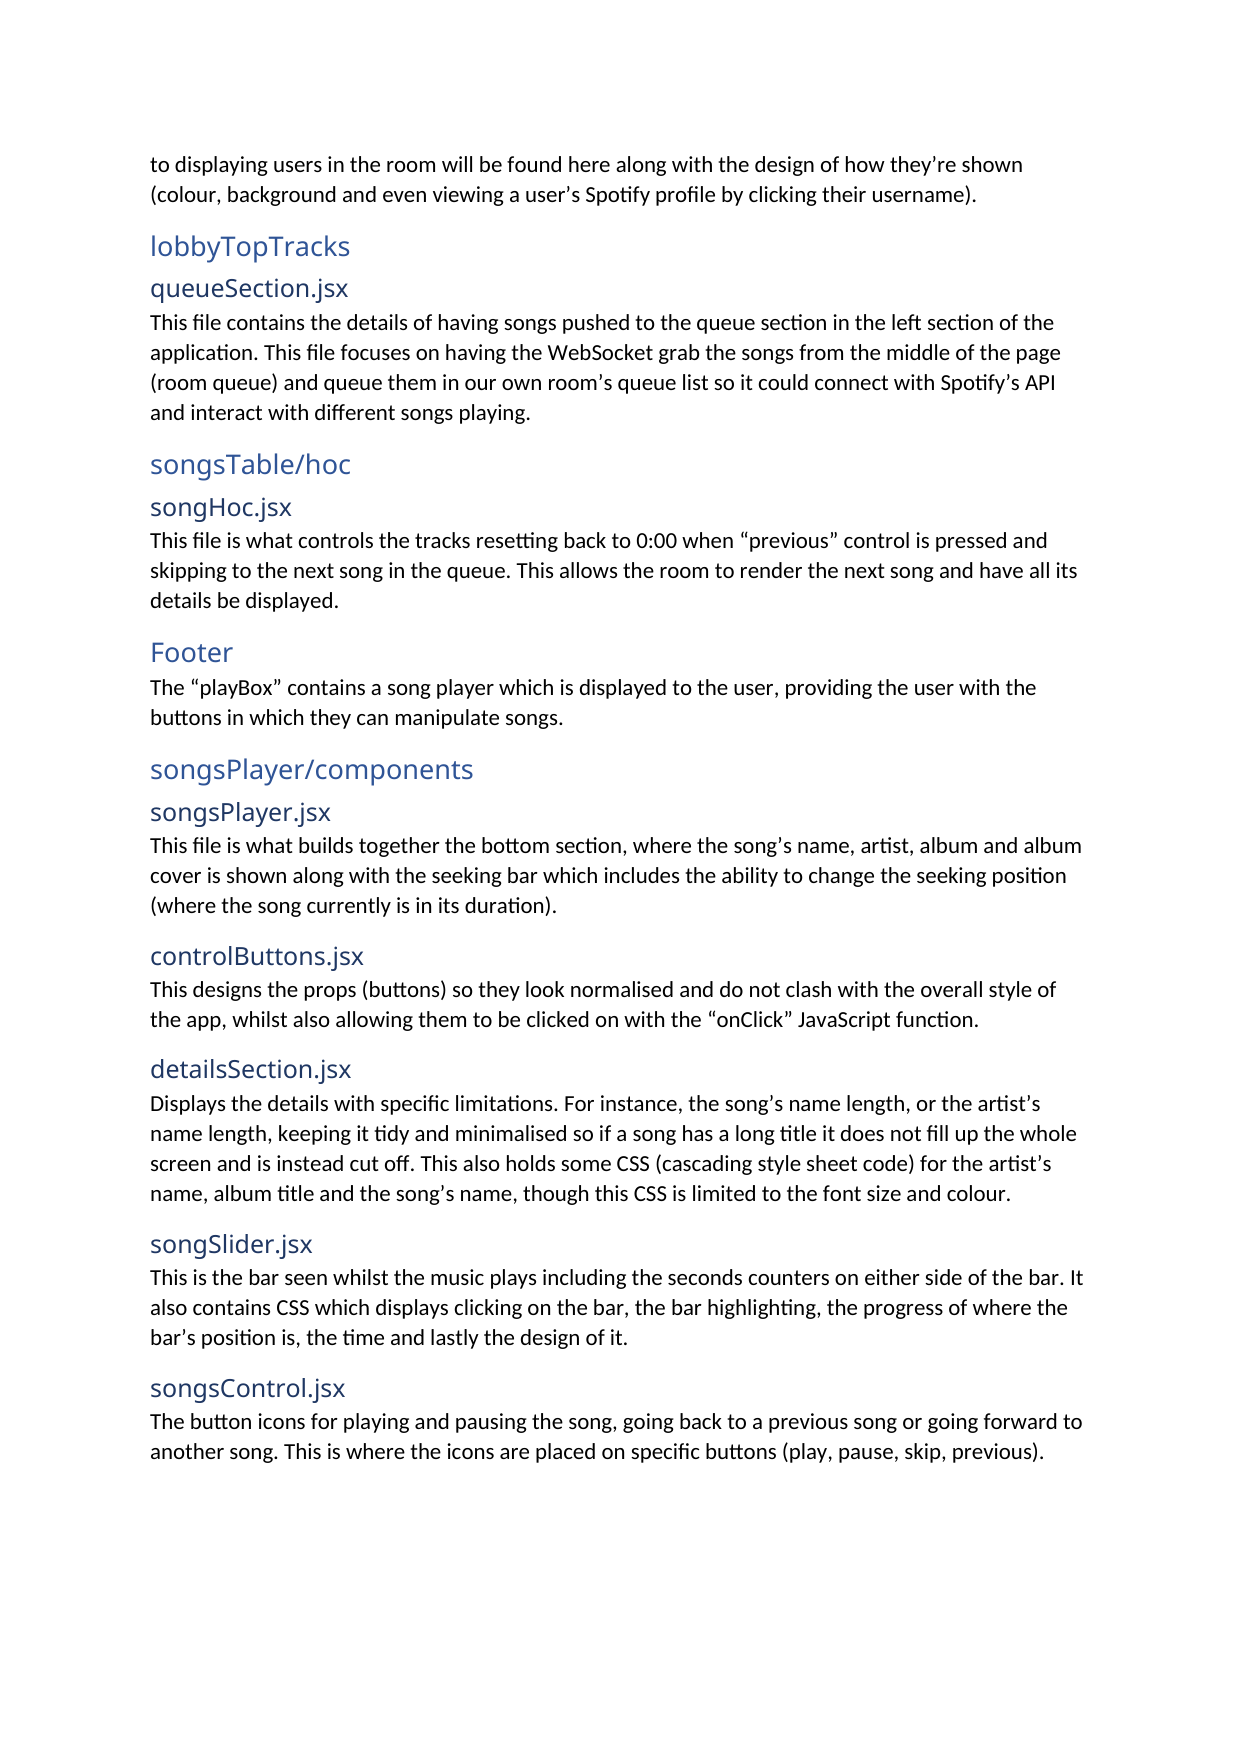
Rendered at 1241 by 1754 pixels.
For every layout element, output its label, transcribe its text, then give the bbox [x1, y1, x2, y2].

text This file is what builds together the bottom section, where the song’s name, artist, album and album cover is shown along with the seeking bar which includes the ability to change the seeking position (where the song currently is in its duration). [150, 831, 1090, 919]
text This file contains the details of having songs pushed to the queue section in the left section of the application. This file focuses on having the WebSocket grab the songs from the middle of the page (room queue) and queue them in our own room’s queue list so it could connect with Spotify’s API and interact with different songs playing. [150, 308, 1090, 426]
subtitle songsControl.jsx [150, 1370, 1090, 1404]
subtitle Footer [150, 633, 1090, 670]
subtitle lobbyTopTracks [150, 227, 1090, 264]
subtitle songsTable/hoc [150, 445, 1090, 482]
text This is the bar seen whilst the music plays including the seconds counters on either side of the bar. It also contains CSS which displays clicking on the bar, the bar highlighting, the progress of where the bar’s position is, the time and lastly the design of it. [150, 1263, 1090, 1352]
text The button icons for playing and pausing the song, going back to a previous song or going forward to another song. This is where the icons are placed on specific buttons (play, pause, skip, previous). [150, 1407, 1090, 1465]
text Displays the details with specific limitations. For instance, the song’s name length, or the artist’s name length, keeping it tidy and minimalised so if a song has a long title it does not fill up the whole screen and is instead cut off. This also holds some CSS (cascading style sheet code) for the artist’s name, album title and the song’s name, though this CSS is limited to the font size and colour. [150, 1089, 1090, 1207]
subtitle songSlider.jsx [150, 1226, 1090, 1260]
subtitle songsPlayer.jsx [150, 794, 1090, 828]
subtitle detailsSection.jsx [150, 1052, 1090, 1086]
subtitle controlButtons.jsx [150, 938, 1090, 972]
text This file is what controls the tracks resetting back to 0:00 when “previous” control is pressed and skipping to the next song in the queue. This allows the room to render the next song and have all its details be displayed. [150, 526, 1090, 614]
subtitle songsPlayer/components [150, 750, 1090, 787]
subtitle queueSection.jsx [150, 271, 1090, 305]
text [150, 150, 1090, 208]
text This designs the props (buttons) so they look normalised and do not clash with the overall style of the app, whilst also allowing them to be clicked on with the “onClick” JavaScript function. [150, 975, 1090, 1033]
text The “playBox” contains a song player which is displayed to the user, providing the user with the buttons in which they can manipulate songs. [150, 673, 1090, 731]
subtitle songHoc.jsx [150, 489, 1090, 523]
